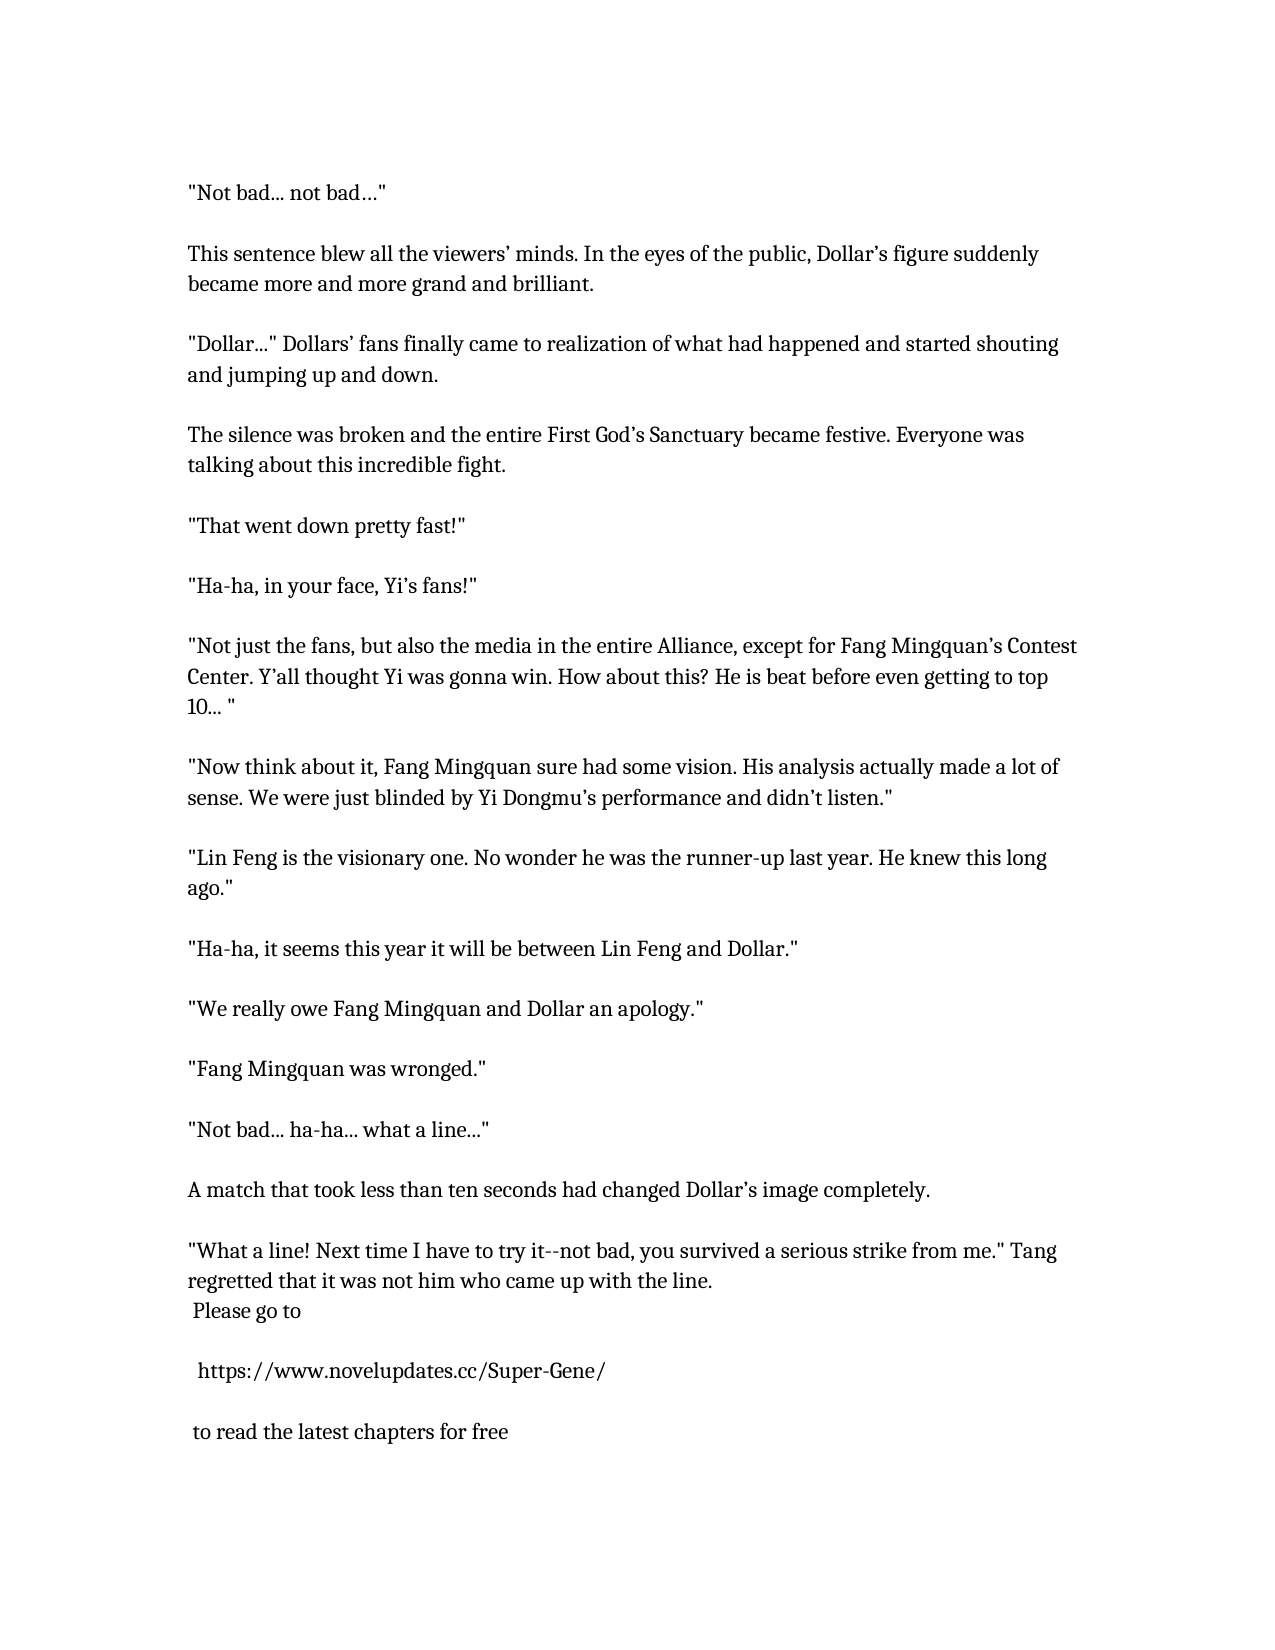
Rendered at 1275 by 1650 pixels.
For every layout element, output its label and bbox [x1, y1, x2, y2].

text [187, 150, 1087, 1445]
